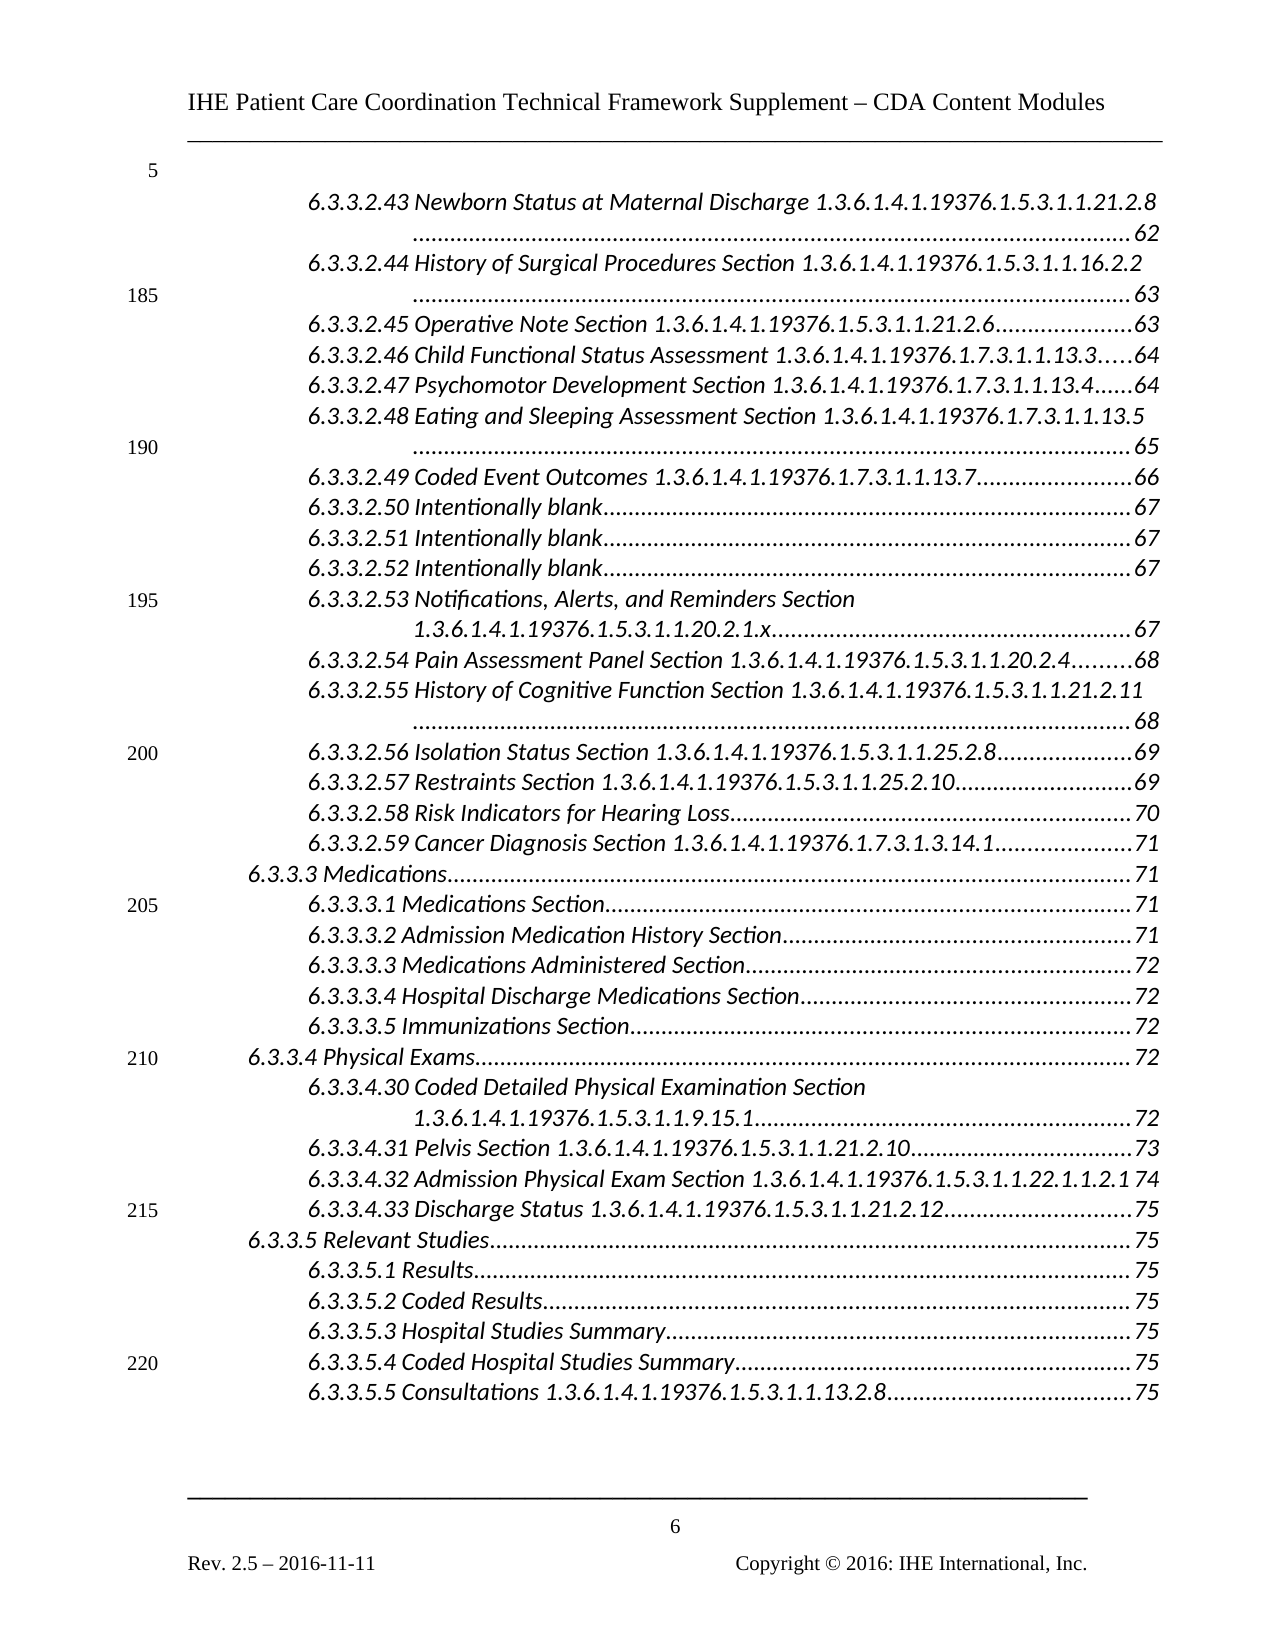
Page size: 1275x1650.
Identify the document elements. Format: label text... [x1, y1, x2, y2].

text 6.3.3.5.3 Hospital Studies Summary 75 [307, 1316, 1162, 1346]
text 6.3.3.3.5 Immunizations Section 72 [307, 1010, 1162, 1041]
text 6.3.3.2.57 Restraints Section 1.3.6.1.4.1.19376.1.5.3.1.1.25.2.10 69 [307, 766, 1162, 797]
text 6.3.3.5 Relevant Studies 75 [247, 1224, 1162, 1254]
text 6.3.3.2.48 Eating and Sleeping Assessment Section 1.3.6.1.4.1.19376.1.7.3.1.1.13.5 65 [307, 400, 1162, 461]
text 6.3.3.5.1 Results 75 [307, 1254, 1162, 1285]
text 6.3.3.2.58 Risk Indicators for Hearing Loss 70 [307, 797, 1162, 827]
text 6.3.3.4.31 Pelvis Section 1.3.6.1.4.1.19376.1.5.3.1.1.21.2.10 73 [307, 1132, 1162, 1163]
text 6.3.3.3.2 Admission Medication History Section 71 [307, 919, 1162, 949]
text 6.3.3.4.32 Admission Physical Exam Section 1.3.6.1.4.1.19376.1.5.3.1.1.22.1.1.2.1 74 [307, 1163, 1162, 1193]
text 6.3.3.2.43 Newborn Status at Maternal Discharge 1.3.6.1.4.1.19376.1.5.3.1.1.21.2.8 62 [307, 186, 1162, 247]
text 6.3.3.2.54 Pain Assessment Panel Section 1.3.6.1.4.1.19376.1.5.3.1.1.20.2.4 68 [307, 644, 1162, 674]
text 6.3.3.2.50 Intentionally blank 67 [307, 491, 1162, 522]
text 6.3.3.5.5 Consultations 1.3.6.1.4.1.19376.1.5.3.1.1.13.2.8 75 [307, 1377, 1162, 1407]
text 6.3.3.2.53 Notifications, Alerts, and Reminders Section 1.3.6.1.4.1.19376.1.5.3.1.1.20.2.1.x 67 [307, 583, 1162, 644]
text 6.3.3.3.3 Medications Administered Section 72 [307, 949, 1162, 980]
text 6.3.3.2.52 Intentionally blank 67 [307, 552, 1162, 583]
text 6.3.3.2.46 Child Functional Status Assessment 1.3.6.1.4.1.19376.1.7.3.1.1.13.3 64 [307, 339, 1162, 369]
text 6.3.3.4.30 Coded Detailed Physical Examination Section 1.3.6.1.4.1.19376.1.5.3.1.1.9.15.1 72 [307, 1071, 1162, 1132]
text 6.3.3.5.4 Coded Hospital Studies Summary 75 [307, 1346, 1162, 1377]
text 6.3.3.2.59 Cancer Diagnosis Section 1.3.6.1.4.1.19376.1.7.3.1.3.14.1 71 [307, 827, 1162, 858]
text 6.3.3.5.2 Coded Results 75 [307, 1285, 1162, 1316]
text 6.3.3.4.33 Discharge Status 1.3.6.1.4.1.19376.1.5.3.1.1.21.2.12 75 [307, 1193, 1162, 1224]
text 6.3.3.4 Physical Exams 72 [247, 1041, 1162, 1071]
text 6.3.3.3 Medications 71 [247, 858, 1162, 888]
text 6.3.3.3.4 Hospital Discharge Medications Section 72 [307, 980, 1162, 1010]
text 6.3.3.2.51 Intentionally blank 67 [307, 522, 1162, 552]
text 6.3.3.2.45 Operative Note Section 1.3.6.1.4.1.19376.1.5.3.1.1.21.2.6 63 [307, 308, 1162, 339]
text 6.3.3.2.56 Isolation Status Section 1.3.6.1.4.1.19376.1.5.3.1.1.25.2.8 69 [307, 736, 1162, 766]
text 6.3.3.2.47 Psychomotor Development Section 1.3.6.1.4.1.19376.1.7.3.1.1.13.4 64 [307, 369, 1162, 400]
text 6.3.3.2.44 History of Surgical Procedures Section 1.3.6.1.4.1.19376.1.5.3.1.1.16.2.2 63 [307, 247, 1162, 308]
text 6.3.3.2.49 Coded Event Outcomes 1.3.6.1.4.1.19376.1.7.3.1.1.13.7 66 [307, 461, 1162, 491]
text 6.3.3.2.55 History of Cognitive Function Section 1.3.6.1.4.1.19376.1.5.3.1.1.21.2.11 68 [307, 674, 1162, 736]
text 6.3.3.3.1 Medications Section 71 [307, 888, 1162, 919]
